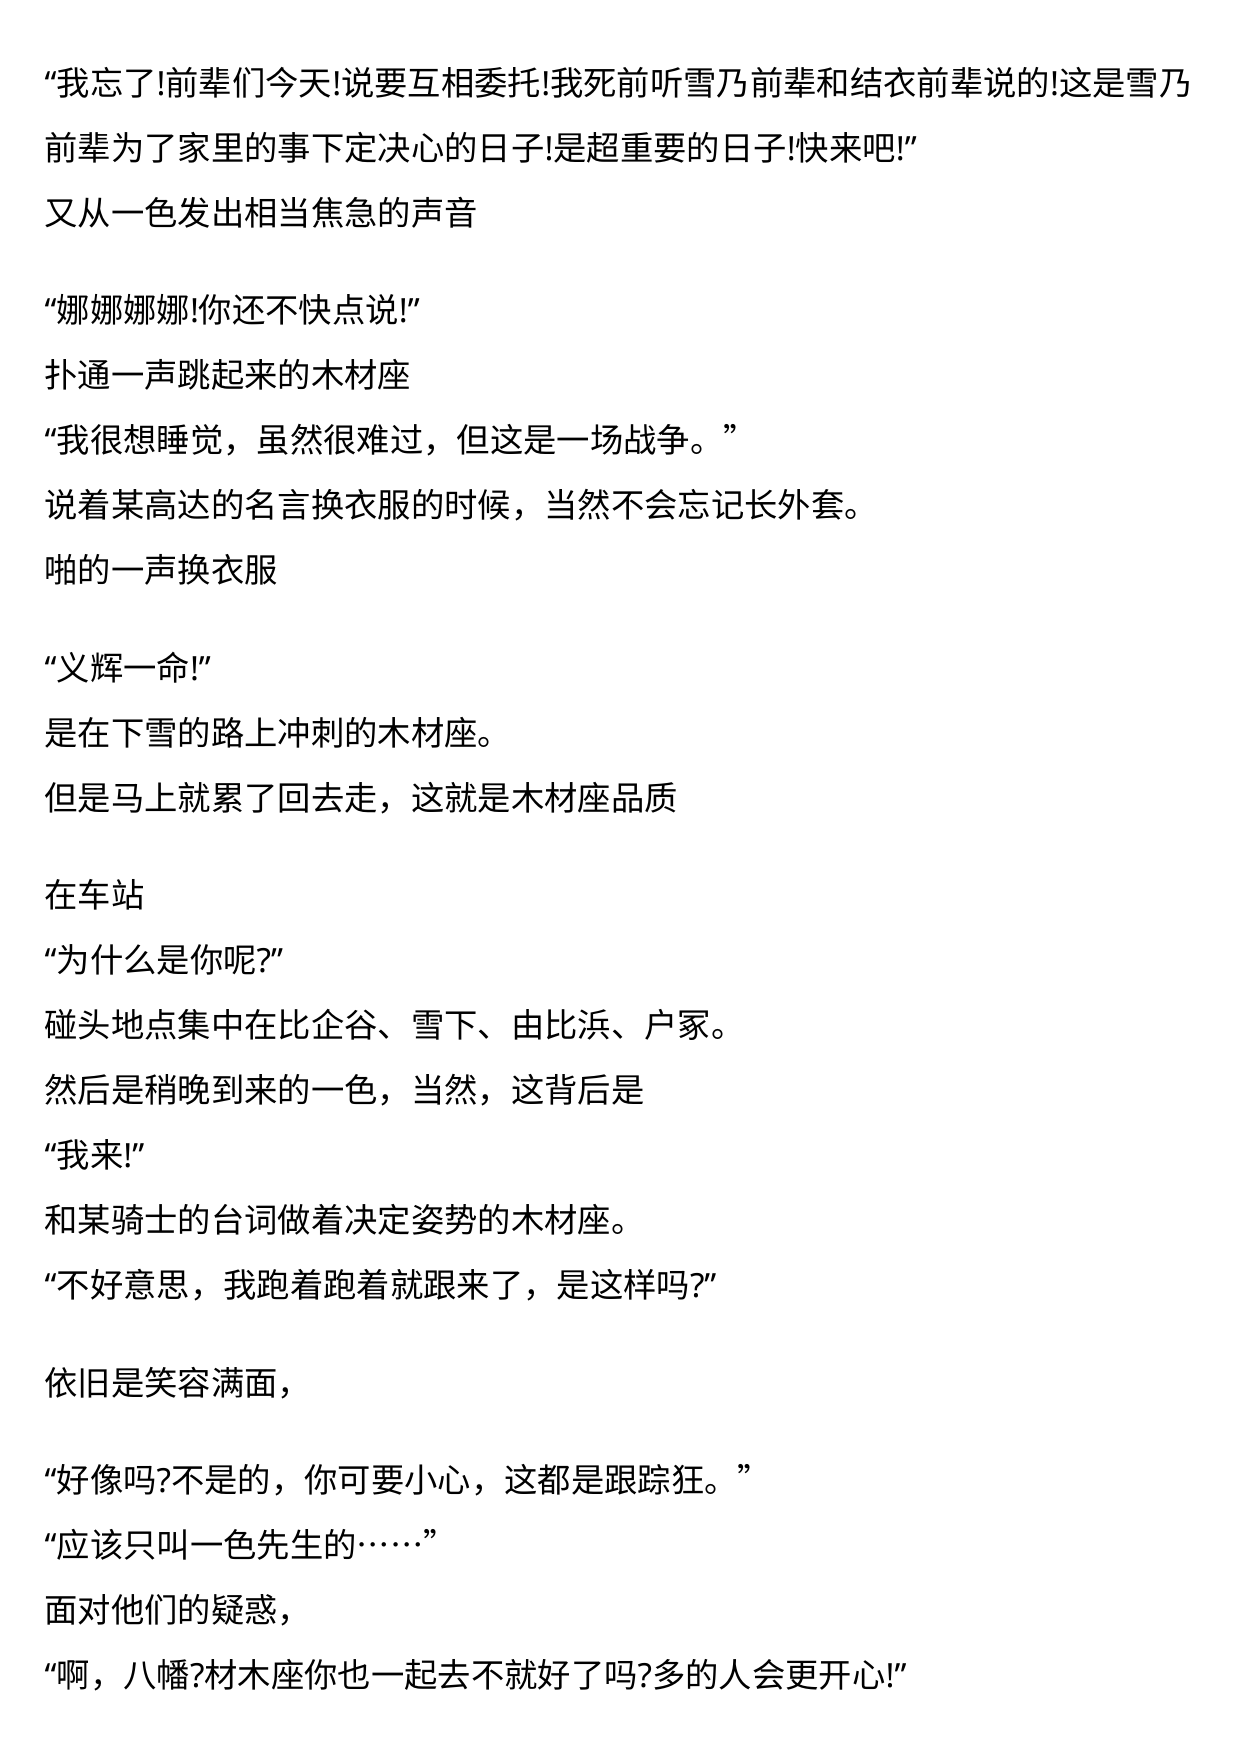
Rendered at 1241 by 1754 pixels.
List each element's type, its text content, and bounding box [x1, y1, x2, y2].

text 在车站 [44, 861, 1196, 926]
text “我忘了!前辈们今天!说要互相委托!我死前听雪乃前辈和结衣前辈说的!这是雪乃前辈为了家里的事下定决心的日子!是超重要的日子!快来吧!” [44, 48, 1196, 178]
text 然后是稍晚到来的一色，当然，这背后是 [44, 1056, 1196, 1121]
text “娜娜娜娜!你还不快点说!” [44, 276, 1196, 341]
text 面对他们的疑惑， [44, 1576, 1196, 1641]
text 说着某高达的名言换衣服的时候，当然不会忘记长外套。 [44, 471, 1196, 536]
text “义辉一命!” [44, 633, 1196, 698]
text “为什么是你呢?” [44, 926, 1196, 991]
text 但是马上就累了回去走，这就是木材座品质 [44, 763, 1196, 828]
text 又从一色发出相当焦急的声音 [44, 178, 1196, 243]
text “我来!” [44, 1121, 1196, 1186]
text “啊，八幡?材木座你也一起去不就好了吗?多的人会更开心!” [44, 1641, 1196, 1706]
text 碰头地点集中在比企谷、雪下、由比浜、户冢。 [44, 991, 1196, 1056]
text “不好意思，我跑着跑着就跟来了，是这样吗?” [44, 1251, 1196, 1316]
text 是在下雪的路上冲刺的木材座。 [44, 698, 1196, 763]
text “我很想睡觉，虽然很难过，但这是一场战争。” [44, 406, 1196, 471]
text 依旧是笑容满面， [44, 1348, 1196, 1413]
text “应该只叫一色先生的……” [44, 1511, 1196, 1576]
text “好像吗?不是的，你可要小心，这都是跟踪狂。” [44, 1446, 1196, 1511]
text 啪的一声换衣服 [44, 536, 1196, 601]
text 和某骑士的台词做着决定姿势的木材座。 [44, 1186, 1196, 1251]
text 扑通一声跳起来的木材座 [44, 341, 1196, 406]
